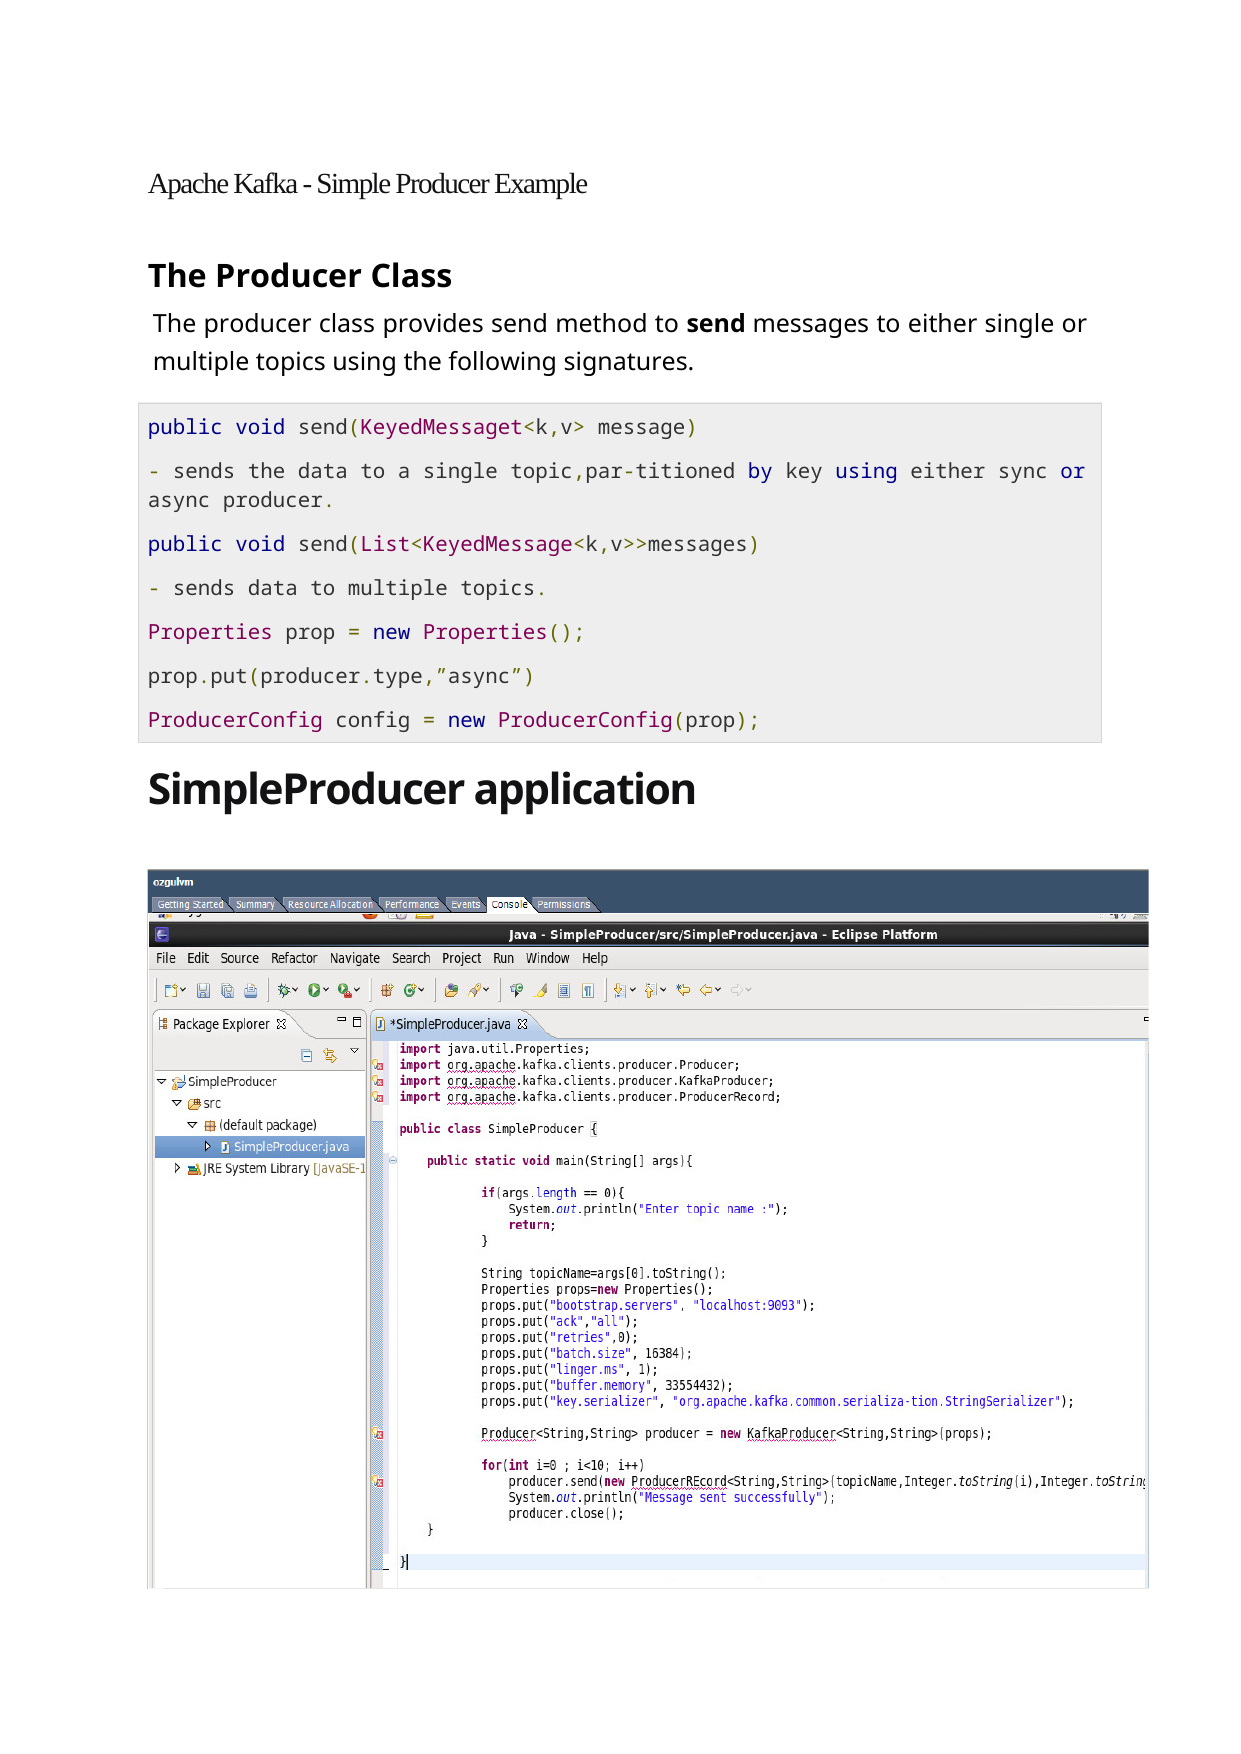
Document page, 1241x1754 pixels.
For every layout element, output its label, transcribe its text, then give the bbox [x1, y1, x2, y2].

subtitle SimpleProducer application [148, 759, 1088, 817]
text The producer class provides send method to send messages to either single or multiple topics using the following signatures. [153, 302, 1088, 377]
text - sends the data to a single topic,par-titioned by key using either sync or async producer. [139, 446, 1101, 513]
text Apache Kafka - Simple Producer Example [148, 153, 1088, 199]
subtitle The Producer Class [148, 253, 1088, 297]
text prop.put(producer.type,”async”) [139, 651, 1101, 689]
picture [147, 869, 1149, 1589]
text - sends data to multiple topics. [139, 563, 1101, 601]
text public void send(KeyedMessaget<k,v> message) [139, 404, 1101, 441]
text public void send(List<KeyedMessage<k,v>>messages) [139, 519, 1101, 557]
text Properties prop = new Properties(); [139, 607, 1101, 645]
text ProducerConfig config = new ProducerConfig(prop); [139, 695, 1101, 742]
